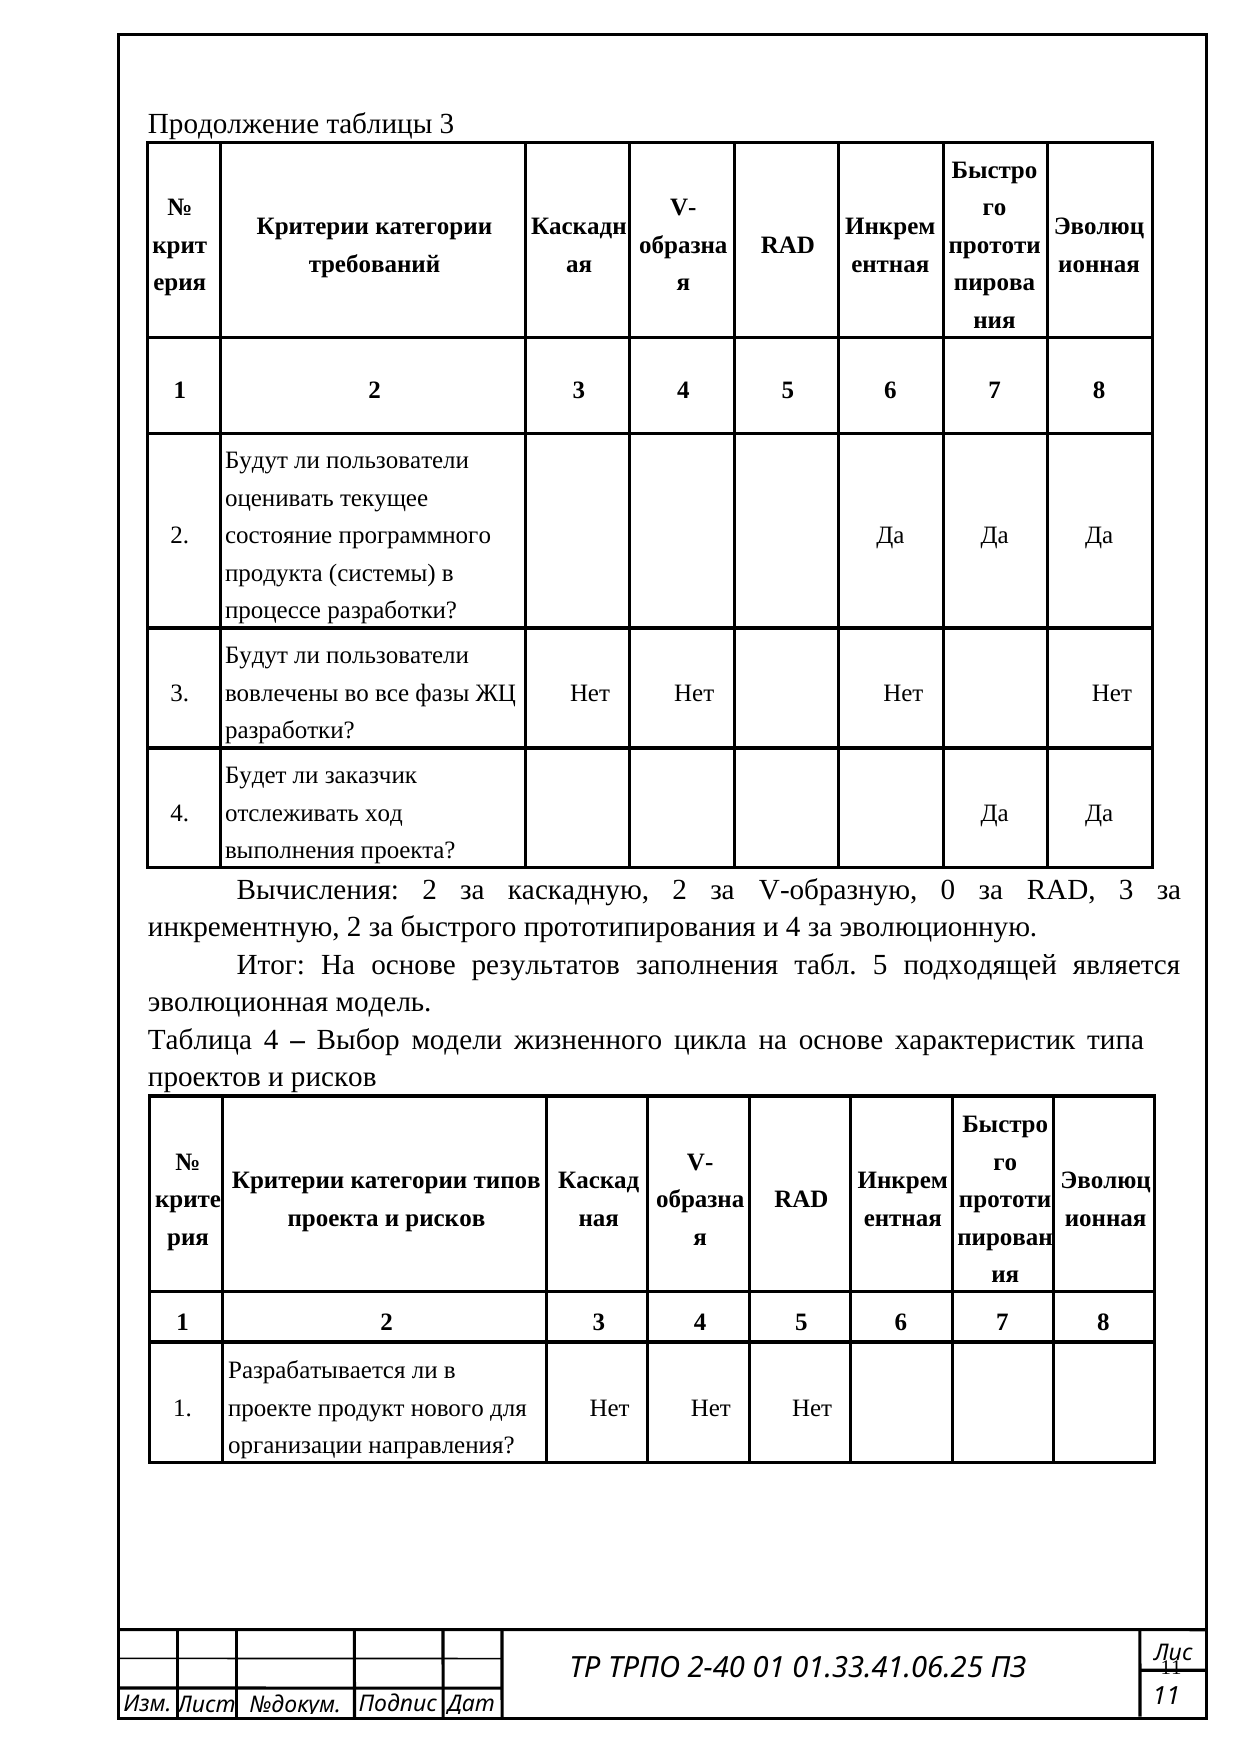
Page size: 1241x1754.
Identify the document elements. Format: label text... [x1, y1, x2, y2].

table_cell 4 [631, 339, 733, 432]
table_cell [852, 1344, 951, 1461]
table_cell [840, 750, 942, 866]
table_cell Разрабатывается ли в проекте продукт нового для организации направления? [224, 1344, 545, 1461]
table_cell 2. [149, 435, 219, 626]
table_cell 2 [224, 1293, 545, 1340]
table_header Инкрементная [840, 144, 942, 336]
table_cell 6 [840, 339, 942, 432]
table_cell [1055, 1344, 1153, 1461]
table_cell Будет ли заказчик отслеживать ход выполнения проекта? [222, 750, 524, 866]
table_cell [736, 435, 837, 626]
table_cell 2 [222, 339, 524, 432]
table_cell 3 [527, 339, 628, 432]
text Итог: На основе результатов заполнения табл. 5 подходящей является эволюционная модель. [148, 944, 1181, 1019]
table_cell [954, 1344, 1052, 1461]
text Вычисления: 2 за каскадную, 2 за V-образную, 0 за RAD, 3 за инкрементную, 2 за быстрого прототипирования и 4 за эволюционную. [148, 869, 1181, 944]
table_cell [945, 630, 1046, 746]
table_cell 1. [151, 1344, 221, 1461]
table_cell 5 [751, 1293, 849, 1340]
table_cell Да [945, 435, 1046, 626]
table_cell Будут ли пользователи оценивать текущее состояние программного продукта (системы) в процессе разработки? [222, 435, 524, 626]
table_header V-образная [649, 1098, 748, 1290]
table_cell [527, 435, 628, 626]
table_cell [527, 750, 628, 866]
table_cell 3 [548, 1293, 646, 1340]
table_cell [736, 750, 837, 866]
table_header Быстрого прототипирования [945, 144, 1046, 336]
table_cell 5 [736, 339, 837, 432]
table_cell 7 [945, 339, 1046, 432]
table_header Каскадная [548, 1098, 646, 1290]
table_header RAD [751, 1098, 849, 1290]
text Таблица 4 – Выбор модели жизненного цикла на основе характеристик типа проектов и рисков [148, 1019, 1145, 1094]
table_header Инкрементная [852, 1098, 951, 1290]
table_cell 4. [149, 750, 219, 866]
table_cell Да [1049, 750, 1151, 866]
table_cell 1 [151, 1293, 221, 1340]
table_header № критерия [149, 144, 219, 336]
table_cell Нет [527, 630, 628, 746]
table_header RAD [736, 144, 837, 336]
table_cell Да [840, 435, 942, 626]
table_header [224, 1098, 545, 1290]
table_cell Нет [548, 1344, 646, 1461]
table_header Быстрого прототипирования [954, 1098, 1052, 1290]
table_cell 7 [954, 1293, 1052, 1340]
table_cell Нет [751, 1344, 849, 1461]
table_cell Нет [840, 630, 942, 746]
table_cell Да [1049, 435, 1151, 626]
table_cell Нет [649, 1344, 748, 1461]
table_cell 8 [1049, 339, 1151, 432]
table_cell 3. [149, 630, 219, 746]
table_cell Да [945, 750, 1046, 866]
table_cell Нет [631, 630, 733, 746]
table_header Каскадная [527, 144, 628, 336]
table_cell 8 [1055, 1293, 1153, 1340]
table_header Критерии категории требований [222, 144, 524, 336]
table_cell [736, 630, 837, 746]
table_header Эволюционная [1055, 1098, 1153, 1290]
table_cell Нет [1049, 630, 1151, 746]
table_cell 1 [149, 339, 219, 432]
table_cell [631, 750, 733, 866]
table_cell Будут ли пользователи вовлечены во все фазы ЖЦ разработки? [222, 630, 524, 746]
table_header Эволюционная [1049, 144, 1151, 336]
text Продолжение таблицы 3 [148, 103, 1181, 141]
table_header № критерия [151, 1098, 221, 1290]
table_cell 6 [852, 1293, 951, 1340]
table_cell [631, 435, 733, 626]
table_header V-образная [631, 144, 733, 336]
table_cell 4 [649, 1293, 748, 1340]
